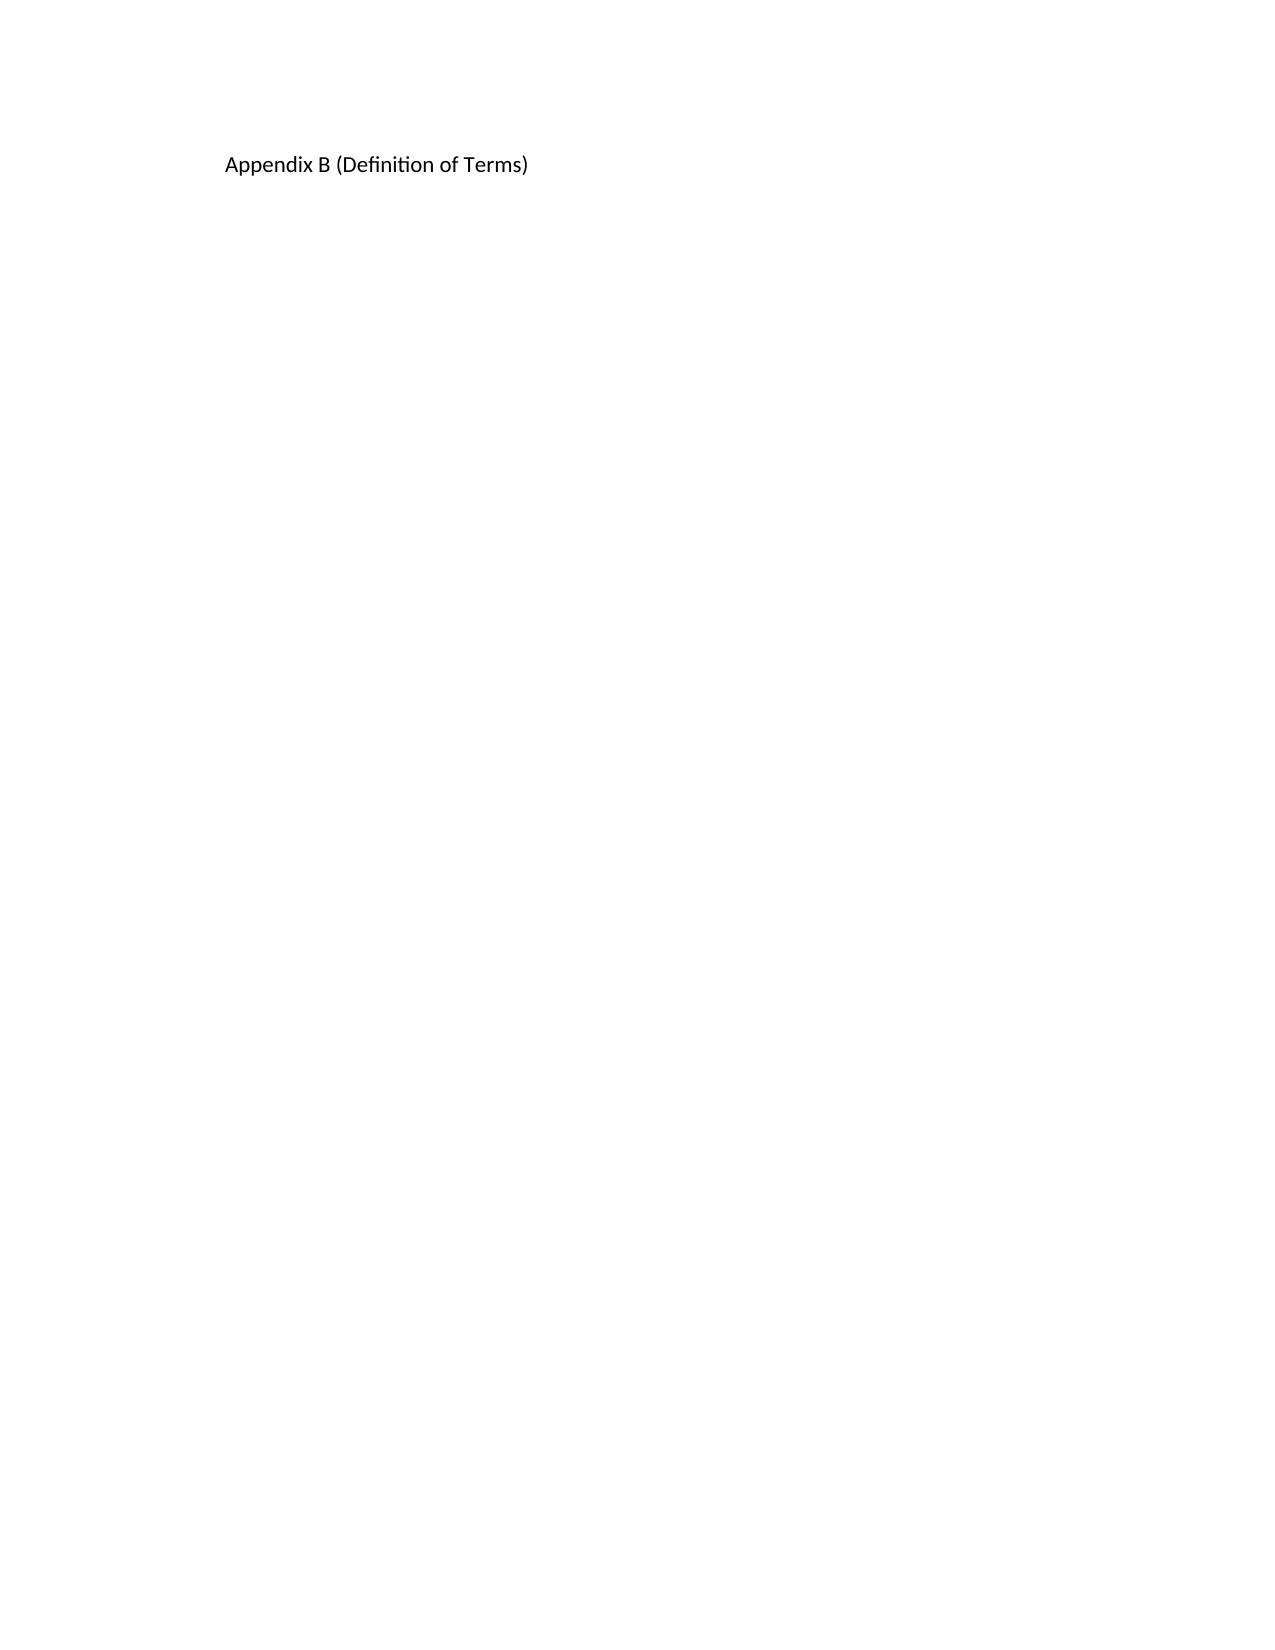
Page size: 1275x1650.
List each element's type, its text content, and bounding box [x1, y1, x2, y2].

text Appendix B (Definition of Terms) [150, 150, 1125, 178]
